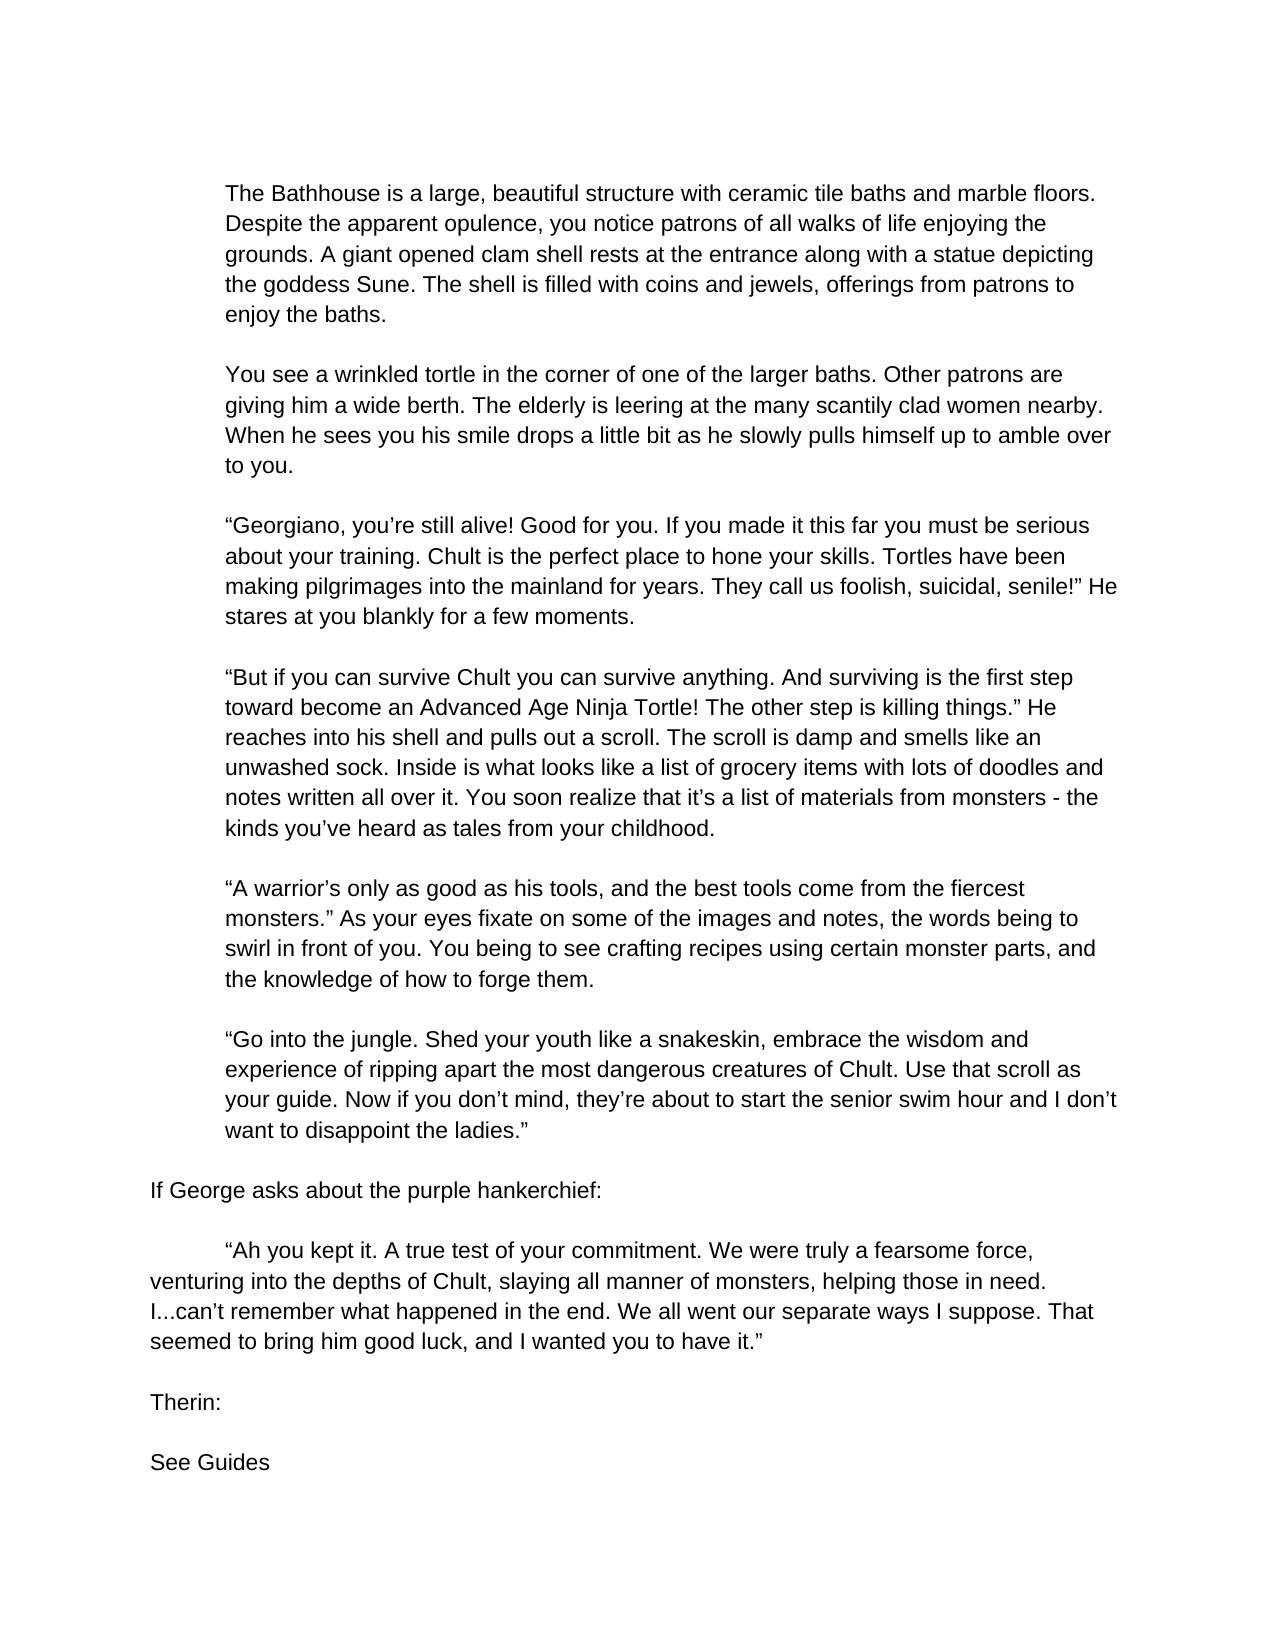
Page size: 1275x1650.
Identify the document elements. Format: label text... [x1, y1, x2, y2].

text “A warrior’s only as good as his tools, and the best tools come from the fiercest monsters.” As your eyes fixate on some of the images and notes, the words being to swirl in front of you. You being to see crafting recipes using certain monster parts, and the knowledge of how to forge them. [225, 875, 1125, 992]
text Therin: [150, 1388, 1125, 1415]
text “Ah you kept it. A true test of your commitment. We were truly a fearsome force, venturing into the depths of Chult, slaying all manner of monsters, helping those in need. I...can’t remember what happened in the end. We all went our separate ways I suppose. That seemed to bring him good luck, and I wanted you to have it.” [150, 1237, 1125, 1354]
text See Guides [150, 1449, 1125, 1475]
text The Bathhouse is a large, beautiful structure with ceramic tile baths and marble floors. Despite the apparent opulence, you notice patrons of all walks of life enjoying the grounds. A giant opened clam shell rests at the entrance along with a statue depicting the goddess Sune. The shell is filled with coins and jewels, offerings from patrons to enjoy the baths. [225, 180, 1125, 327]
text “Georgiano, you’re still alive! Good for you. If you made it this far you must be serious about your training. Chult is the perfect place to hone your skills. Tortles have been making pilgrimages into the mainland for years. They call us foolish, suicidal, senile!” He stares at you blankly for a few moments. [225, 512, 1125, 629]
text “Go into the jungle. Shed your youth like a snakeskin, embrace the wisdom and experience of ripping apart the most dangerous creatures of Chult. Use that scroll as your guide. Now if you don’t mind, they’re about to start the senior swim hour and I don’t want to disappoint the ladies.” [225, 1026, 1125, 1143]
text If George asks about the purple hankerchief: [150, 1177, 1125, 1203]
text “But if you can survive Chult you can survive anything. And surviving is the first step toward become an Advanced Age Ninja Tortle! The other step is killing things.” He reaches into his shell and pulls out a scroll. The scroll is damp and smells like an unwashed sock. Inside is what looks like a list of grocery items with lots of doodles and notes written all over it. You soon realize that it’s a list of materials from monsters - the kinds you’ve heard as tales from your childhood. [225, 663, 1125, 841]
text You see a wrinkled tortle in the corner of one of the larger baths. Other patrons are giving him a wide berth. The elderly is leering at the many scantily clad women nearby. When he sees you his smile drops a little bit as he slowly pulls himself up to amble over to you. [225, 361, 1125, 478]
